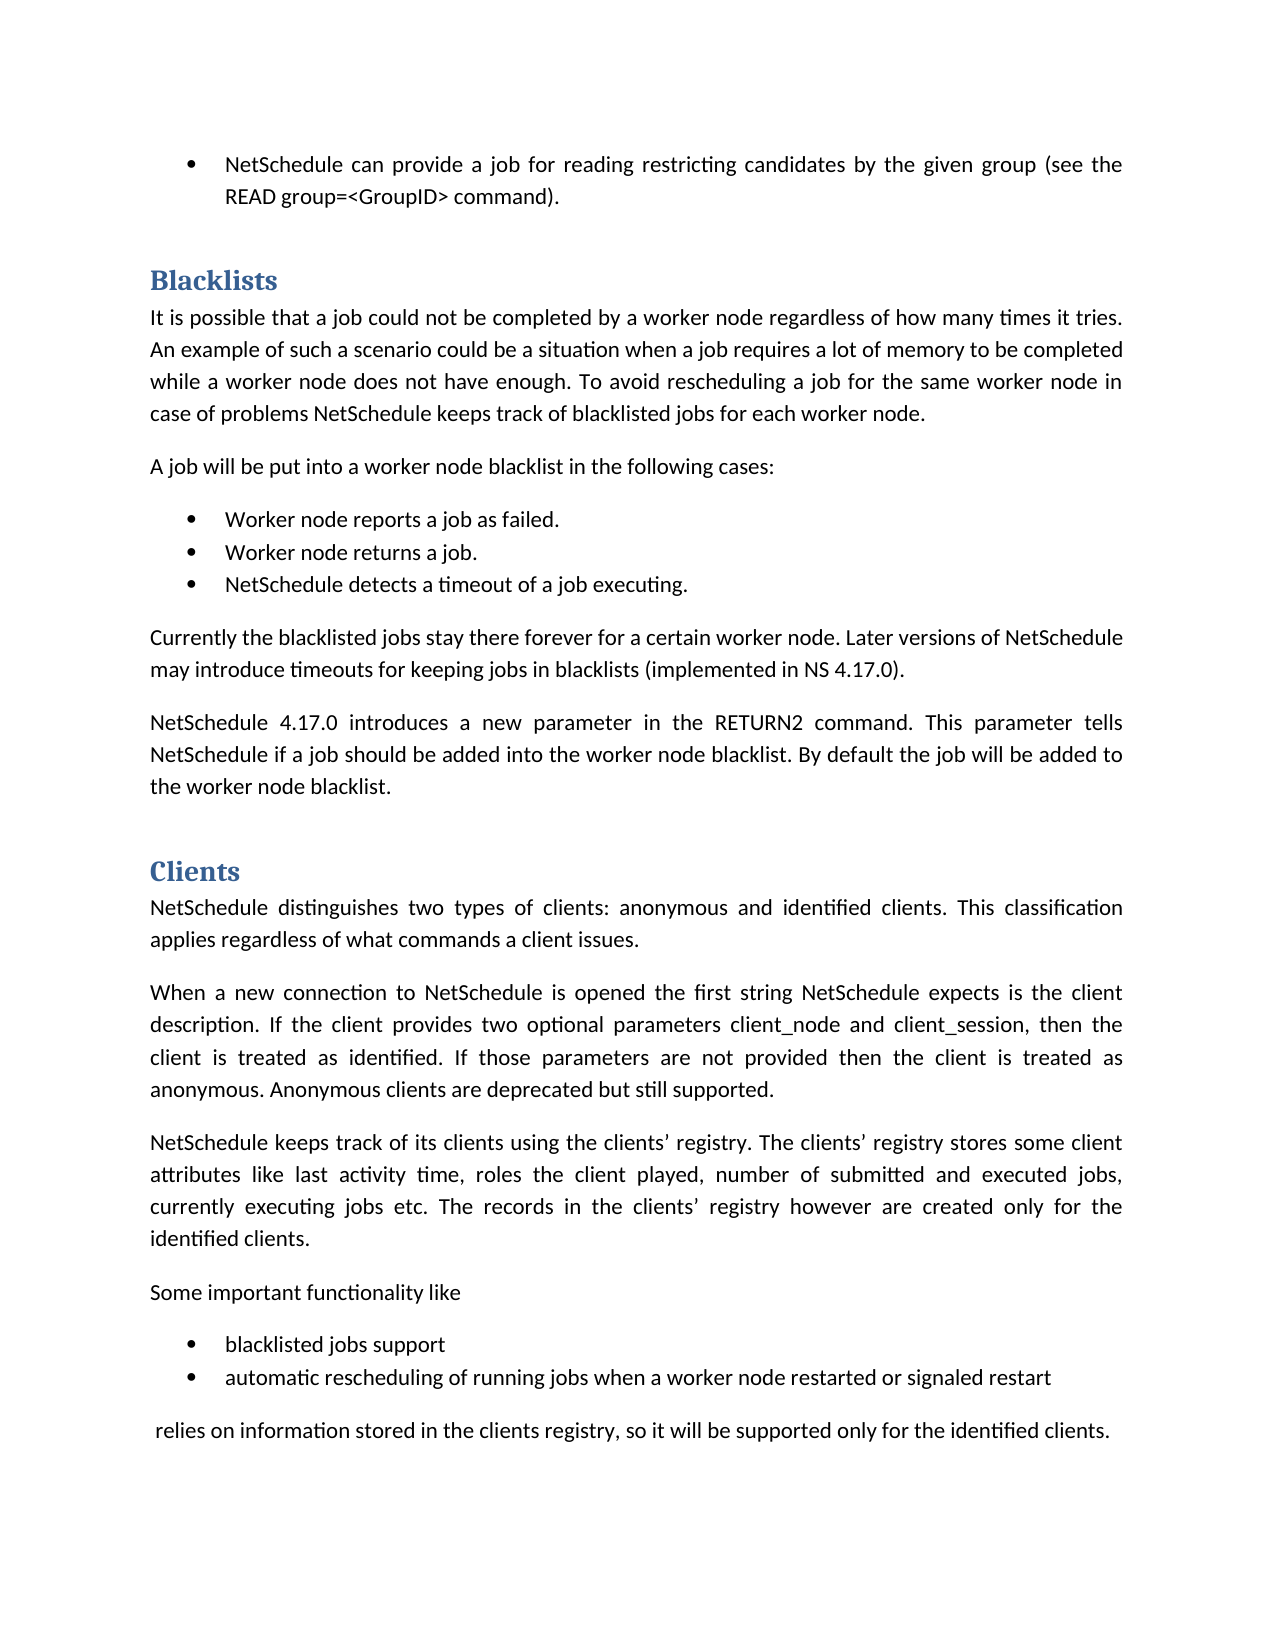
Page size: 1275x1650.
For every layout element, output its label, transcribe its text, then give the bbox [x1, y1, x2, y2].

subtitle Blacklists [150, 264, 1125, 298]
list NetSchedule can provide a job for reading restricting candidates by the given group (see the READ group=<GroupID> command). [187, 150, 1125, 210]
text NetSchedule distinguishes two types of clients: anonymous and identified clients. This classification applies regardless of what commands a client issues. [150, 893, 1125, 953]
text NetSchedule 4.17.0 introduces a new parameter in the RETURN2 command. This parameter tells NetSchedule if a job should be added into the worker node blacklist. By default the job will be added to the worker node blacklist. [150, 708, 1125, 801]
text A job will be put into a worker node blacklist in the following cases: [150, 452, 1125, 481]
text NetSchedule keeps track of its clients using the clients’ registry. The clients’ registry stores some client attributes like last activity time, roles the client played, number of submitted and executed jobs, currently executing jobs etc. The records in the clients’ registry however are created only for the identified clients. [150, 1128, 1125, 1253]
text Some important functionality like [150, 1278, 1125, 1306]
text relies on information stored in the clients registry, so it will be supported only for the identified clients. [150, 1416, 1125, 1444]
list NetSchedule detects a timeout of a job executing. [187, 570, 1125, 598]
list blacklisted jobs support [187, 1331, 1125, 1359]
text It is possible that a job could not be completed by a worker node regardless of how many times it tries. An example of such a scenario could be a situation when a job requires a lot of memory to be completed while a worker node does not have enough. To avoid rescheduling a job for the same worker node in case of problems NetSchedule keeps track of blacklisted jobs for each worker node. [150, 303, 1125, 427]
subtitle Clients [150, 855, 1125, 888]
text Currently the blacklisted jobs stay there forever for a certain worker node. Later versions of NetSchedule may introduce timeouts for keeping jobs in blacklists (implemented in NS 4.17.0). [150, 623, 1125, 683]
list automatic rescheduling of running jobs when a worker node restarted or signaled restart [187, 1363, 1125, 1391]
text When a new connection to NetSchedule is opened the first string NetSchedule expects is the client description. If the client provides two optional parameters client_node and client_session, then the client is treated as identified. If those parameters are not provided then the client is treated as anonymous. Anonymous clients are deprecated but still supported. [150, 978, 1125, 1103]
list Worker node returns a job. [187, 538, 1125, 566]
list Worker node reports a job as failed. [187, 506, 1125, 533]
